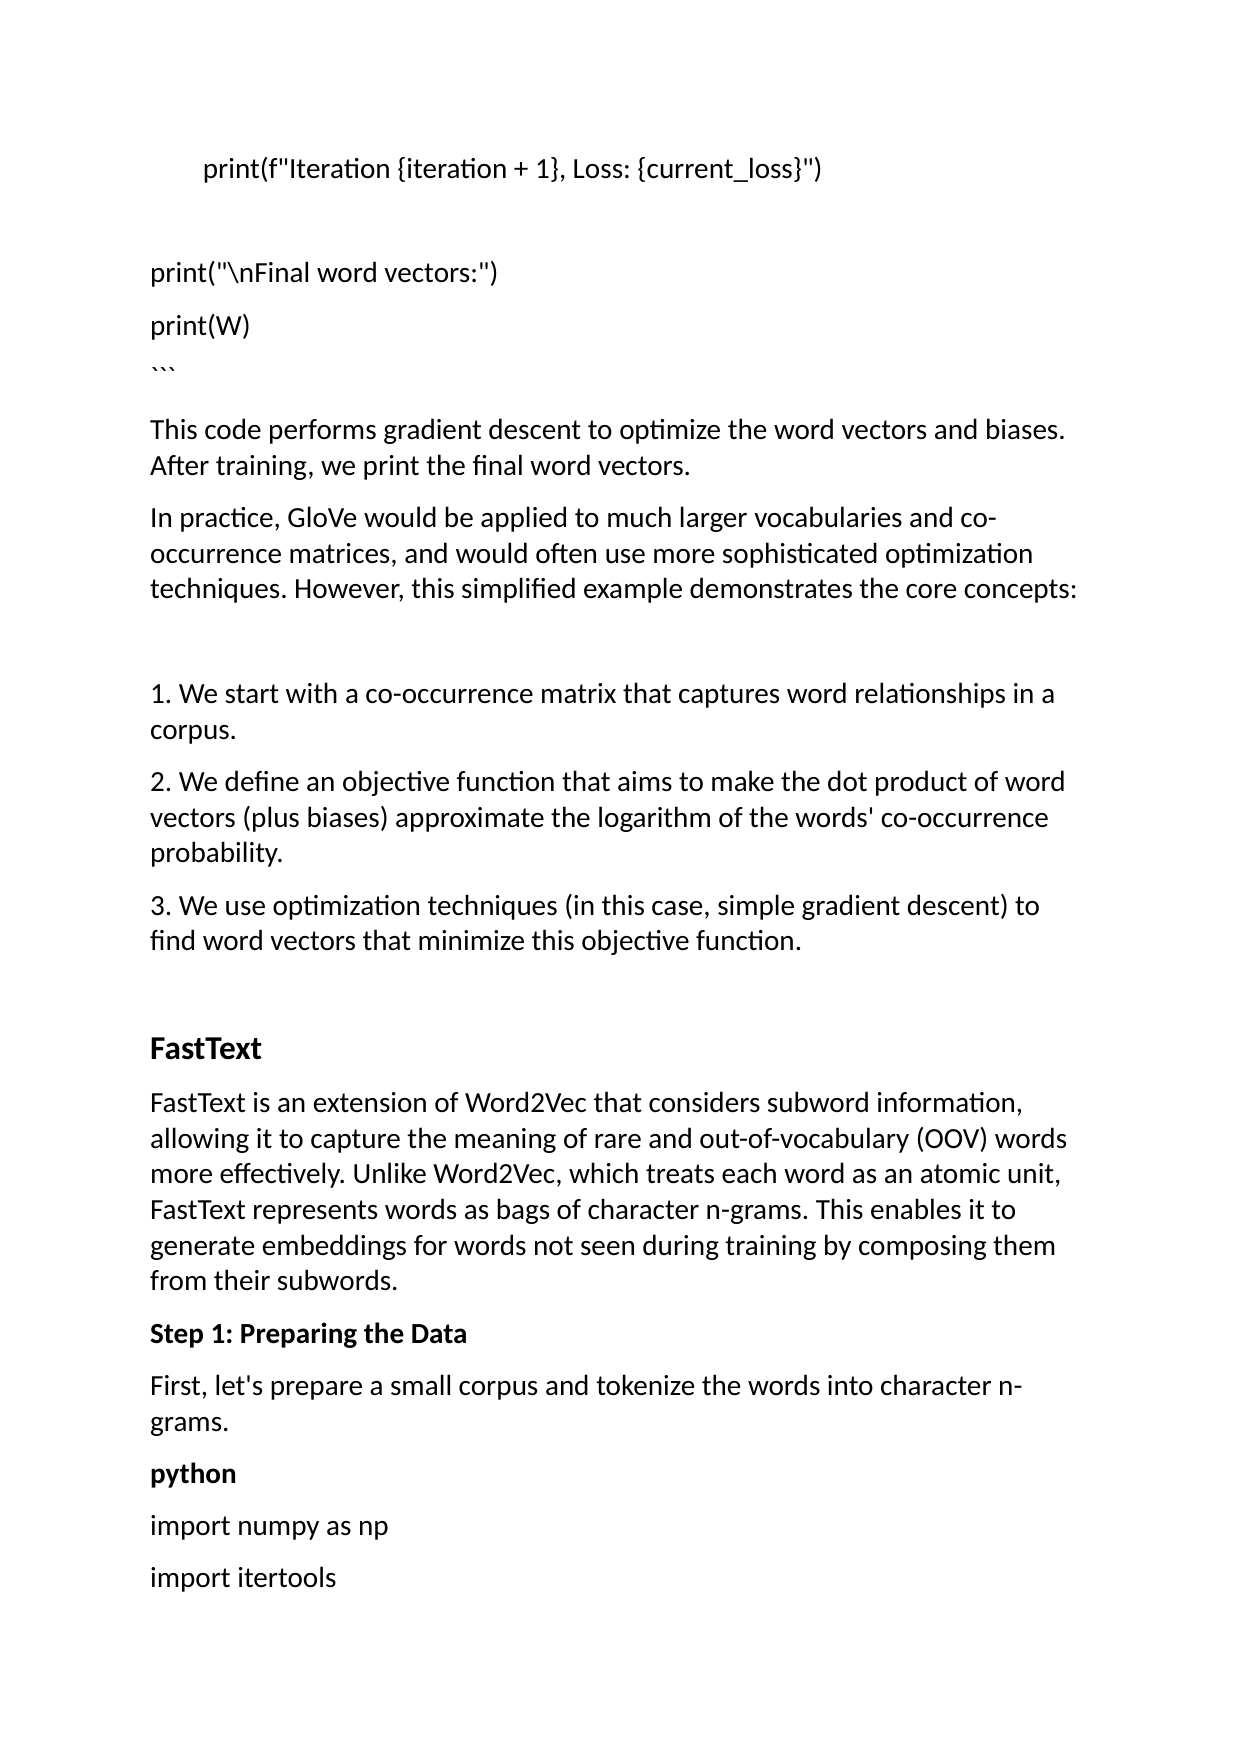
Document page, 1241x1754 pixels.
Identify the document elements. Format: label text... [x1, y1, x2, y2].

text print(f"Iteration {iteration + 1}, Loss: {current_loss}") [150, 150, 1090, 186]
text import itertools [150, 1559, 1090, 1595]
text 3. We use optimization techniques (in this case, simple gradient descent) to find word vectors that minimize this objective function. [150, 887, 1090, 958]
text Step 1: Preparing the Data [150, 1315, 1090, 1350]
text print(W) [150, 307, 1090, 342]
text 1. We start with a co-occurrence matrix that captures word relationships in a corpus. [150, 675, 1090, 746]
text This code performs gradient descent to optimize the word vectors and biases. After training, we print the final word vectors. [150, 411, 1090, 483]
text ``` [150, 359, 1090, 395]
text import numpy as np [150, 1507, 1090, 1543]
text python [150, 1455, 1090, 1491]
text print("\nFinal word vectors:") [150, 254, 1090, 290]
text 2. We define an objective function that aims to make the dot product of word vectors (plus biases) approximate the logarithm of the words' co-occurrence probability. [150, 763, 1090, 870]
text First, let's prepare a small corpus and tokenize the words into character n-grams. [150, 1367, 1090, 1438]
text FastText is an extension of Word2Vec that considers subword information, allowing it to capture the meaning of rare and out-of-vocabulary (OOV) words more effectively. Unlike Word2Vec, which treats each word as an atomic unit, FastText represents words as bags of character n-grams. This enables it to generate embeddings for words not seen during training by composing them from their subwords. [150, 1084, 1090, 1298]
text FastText [150, 1027, 1090, 1068]
text In practice, GloVe would be applied to much larger vocabularies and co-occurrence matrices, and would often use more sophisticated optimization techniques. However, this simplified example demonstrates the core concepts: [150, 499, 1090, 606]
